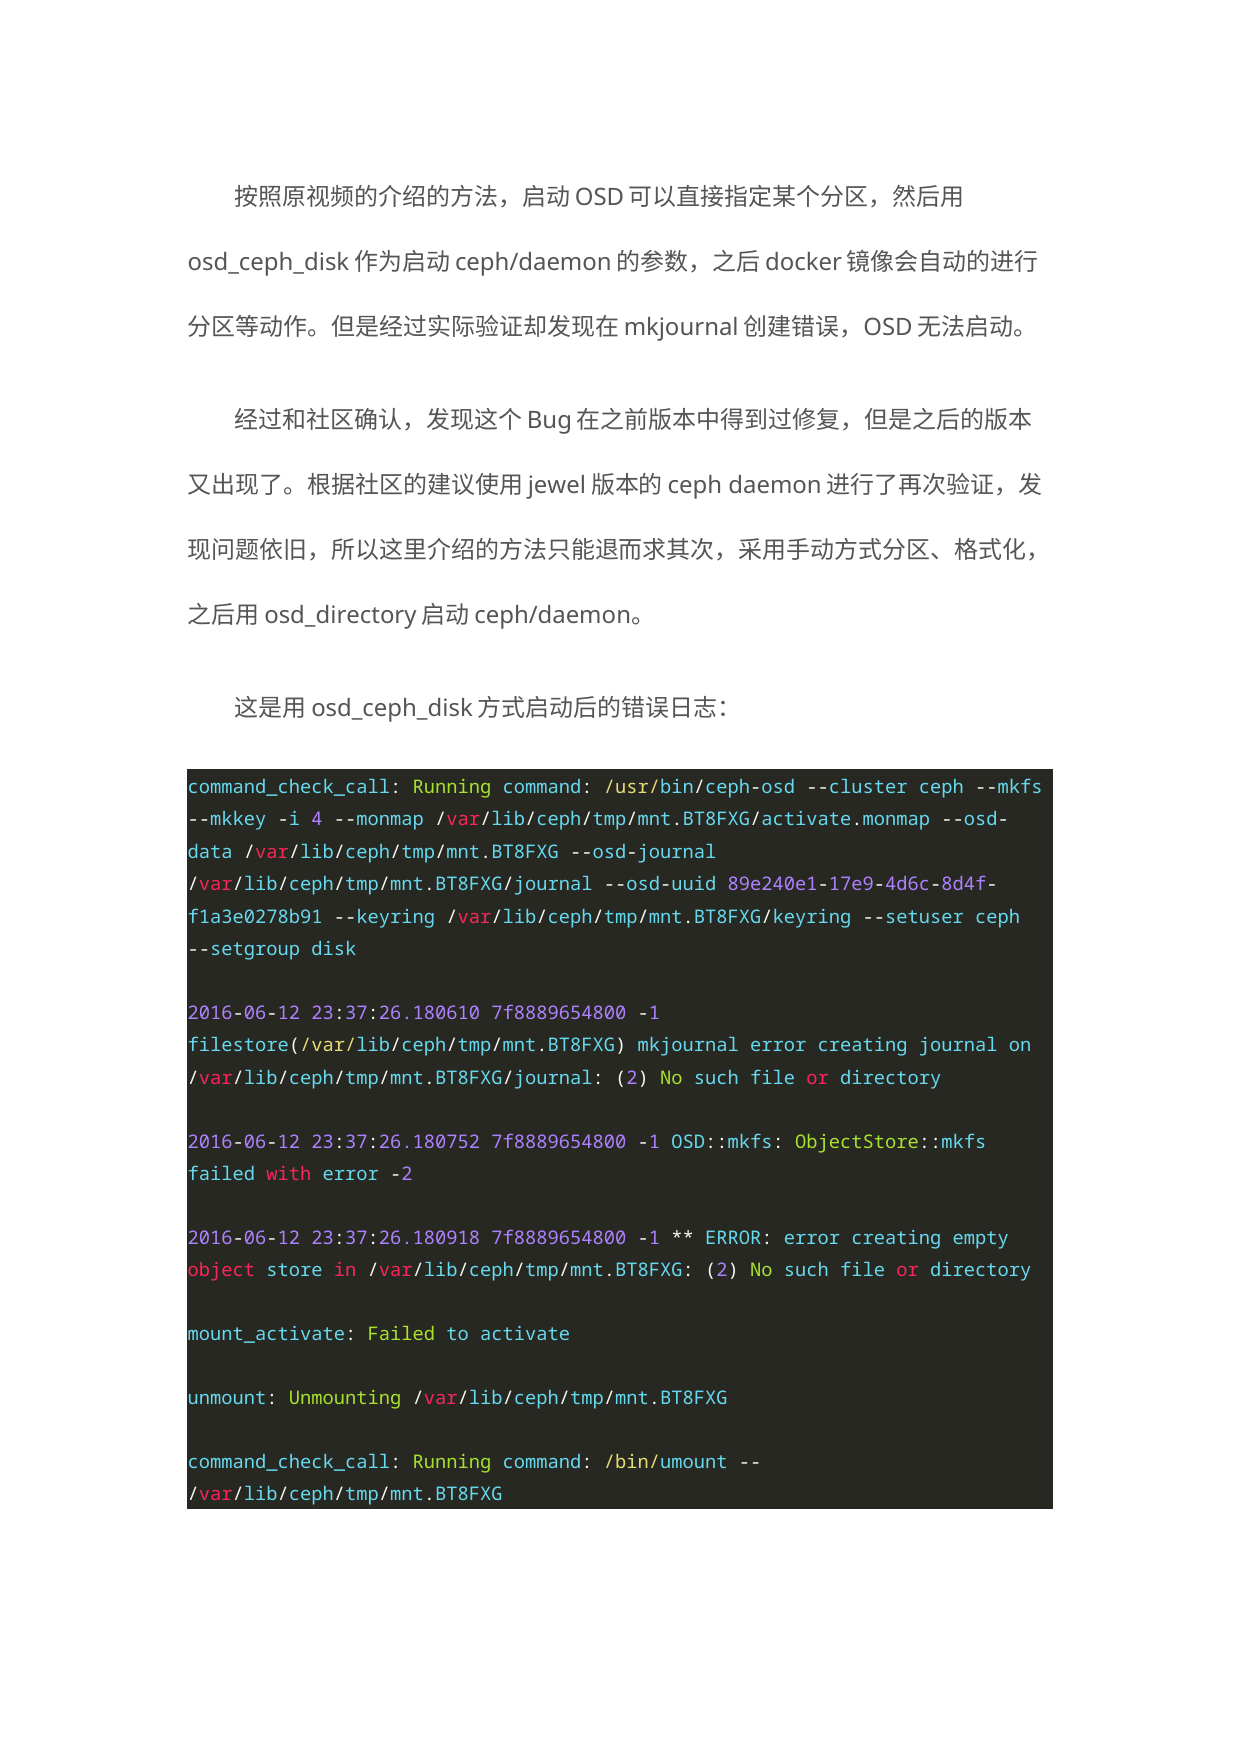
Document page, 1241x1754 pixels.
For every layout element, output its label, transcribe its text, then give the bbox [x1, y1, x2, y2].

text 经过和社区确认，发现这个Bug在之前版本中得到过修复，但是之后的版本又出现了。根据社区的建议使用jewel版本的ceph daemon进行了再次验证，发现问题依旧，所以这里介绍的方法只能退而求其次，采用手动方式分区、格式化，之后用osd_directory启动ceph/daemon。 [187, 385, 1053, 645]
text command_check_call: Running command: /bin/umount -- /var/lib/ceph/tmp/mnt.BT8FXG [187, 1444, 1053, 1509]
text mount_activate: Failed to activate [187, 1317, 1053, 1349]
text 2016-06-12 23:37:26.180610 7f8889654800 -1 filestore(/var/lib/ceph/tmp/mnt.BT8FXG) mkjournal error creating journal on /var/lib/ceph/tmp/mnt.BT8FXG/journal: (2) No such file or directory [187, 996, 1053, 1093]
text 这是用osd_ceph_disk方式启动后的错误日志： [187, 673, 1053, 738]
text 2016-06-12 23:37:26.180752 7f8889654800 -1 OSD::mkfs: ObjectStore::mkfs failed with error -2 [187, 1124, 1053, 1189]
text 2016-06-12 23:37:26.180918 7f8889654800 -1 ** ERROR: error creating empty object store in /var/lib/ceph/tmp/mnt.BT8FXG: (2) No such file or directory [187, 1221, 1053, 1286]
text command_check_call: Running command: /usr/bin/ceph-osd --cluster ceph --mkfs --mkkey -i 4 --monmap /var/lib/ceph/tmp/mnt.BT8FXG/activate.monmap --osd-data /var/lib/ceph/tmp/mnt.BT8FXG --osd-journal /var/lib/ceph/tmp/mnt.BT8FXG/journal --osd-uuid 89e240e1-17e9-4d6c-8d4f-f1a3e0278b91 --keyring /var/lib/ceph/tmp/mnt.BT8FXG/keyring --setuser ceph --setgroup disk [187, 769, 1053, 964]
text unmount: Unmounting /var/lib/ceph/tmp/mnt.BT8FXG [187, 1381, 1053, 1413]
text 按照原视频的介绍的方法，启动OSD可以直接指定某个分区，然后用osd_ceph_disk作为启动ceph/daemon的参数，之后docker镜像会自动的进行分区等动作。但是经过实际验证却发现在mkjournal创建错误，OSD无法启动。 [187, 162, 1053, 357]
